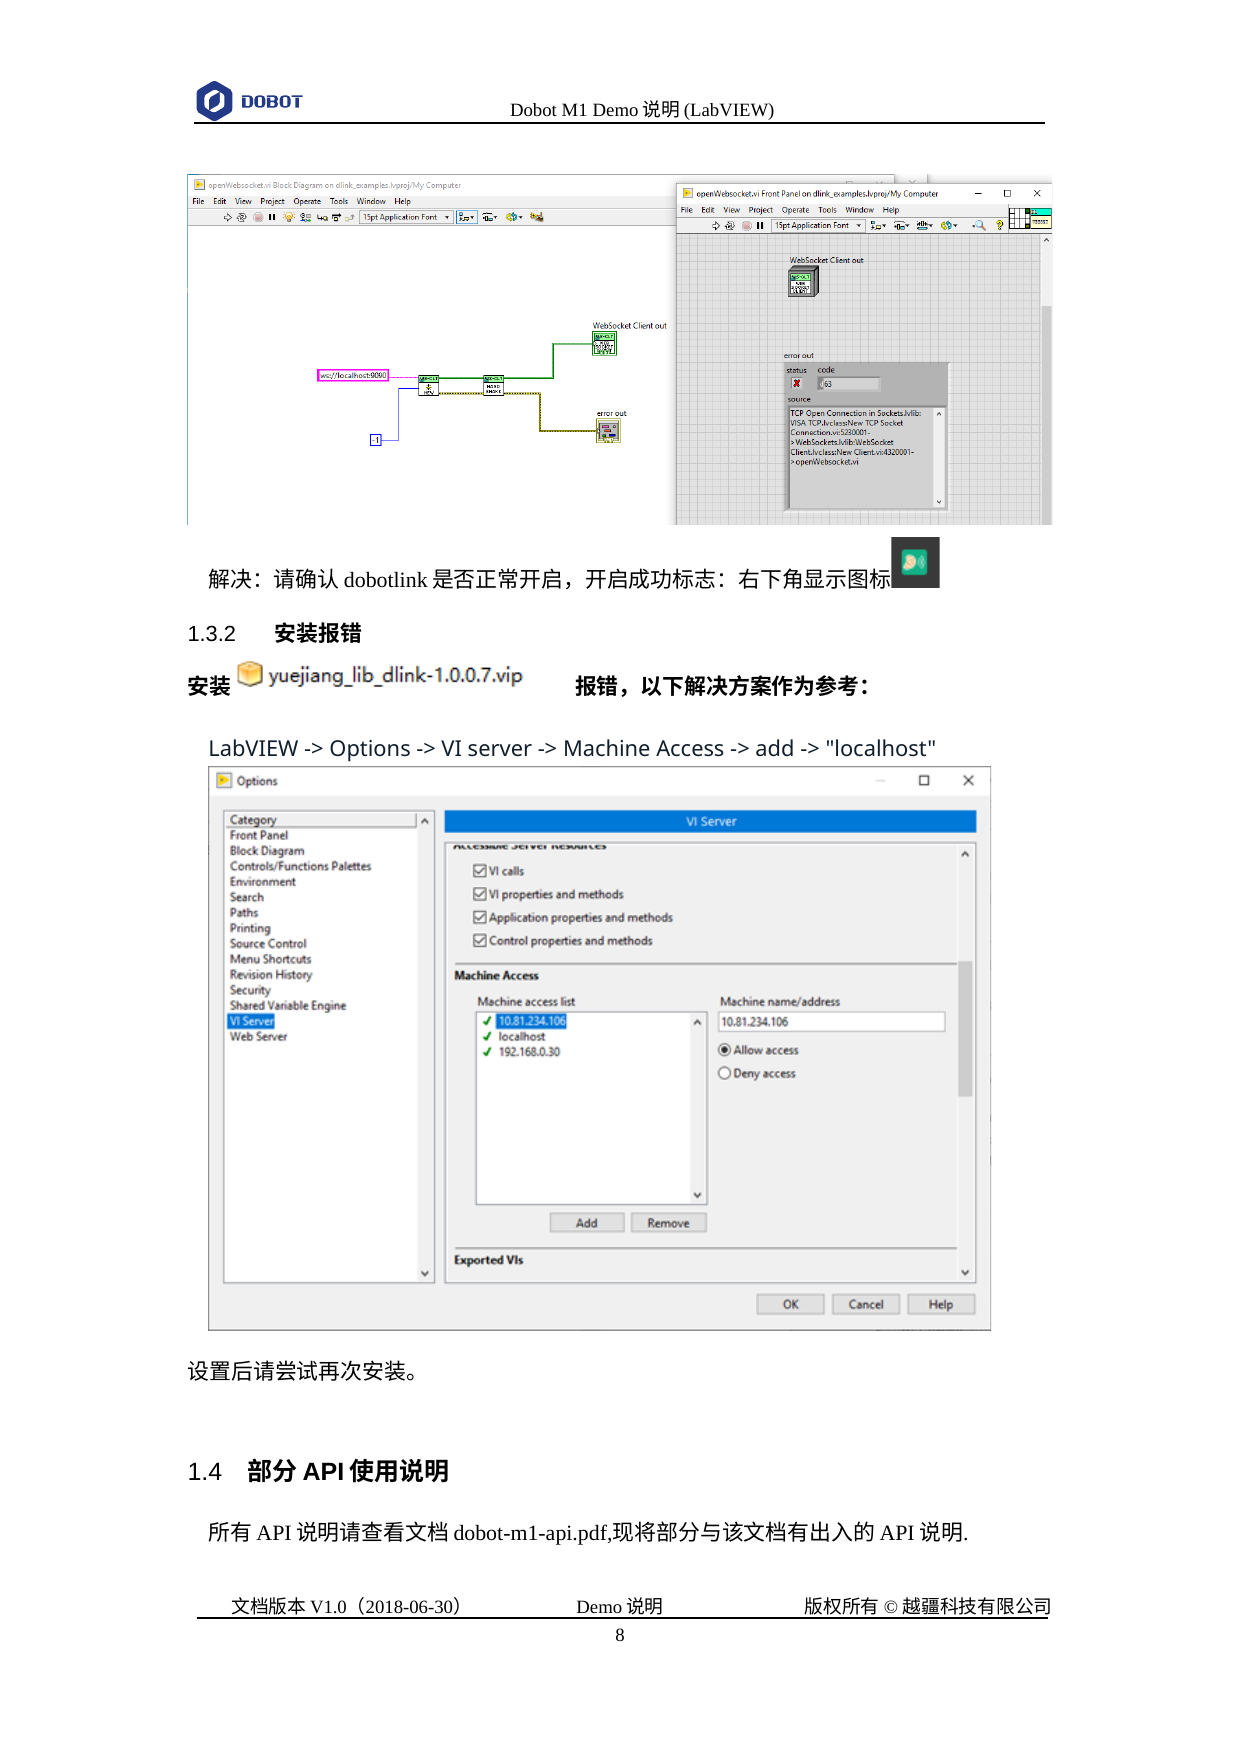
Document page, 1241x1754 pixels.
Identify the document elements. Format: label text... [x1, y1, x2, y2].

subtitle 安装报错 [187, 615, 1053, 648]
text 所有API说明请查看文档dobot-m1-api.pdf,现将部分与该文档有出入的API说明. [208, 1515, 1053, 1547]
subtitle 部分API使用说明 [187, 1437, 1053, 1502]
picture [208, 766, 992, 1331]
text 设置后请尝试再次安装。 [187, 1353, 1053, 1386]
picture [231, 660, 575, 695]
subtitle 安装报错，以下解决方案作为参考： [187, 660, 1053, 725]
picture [891, 537, 940, 588]
text LabVIEW -> Options -> VI server -> Machine Access -> add -> "localhost" [187, 732, 1053, 764]
text 解决：请确认dobotlink是否正常开启，开启成功标志：右下角显示图标 [187, 538, 1053, 603]
picture [187, 174, 1053, 525]
